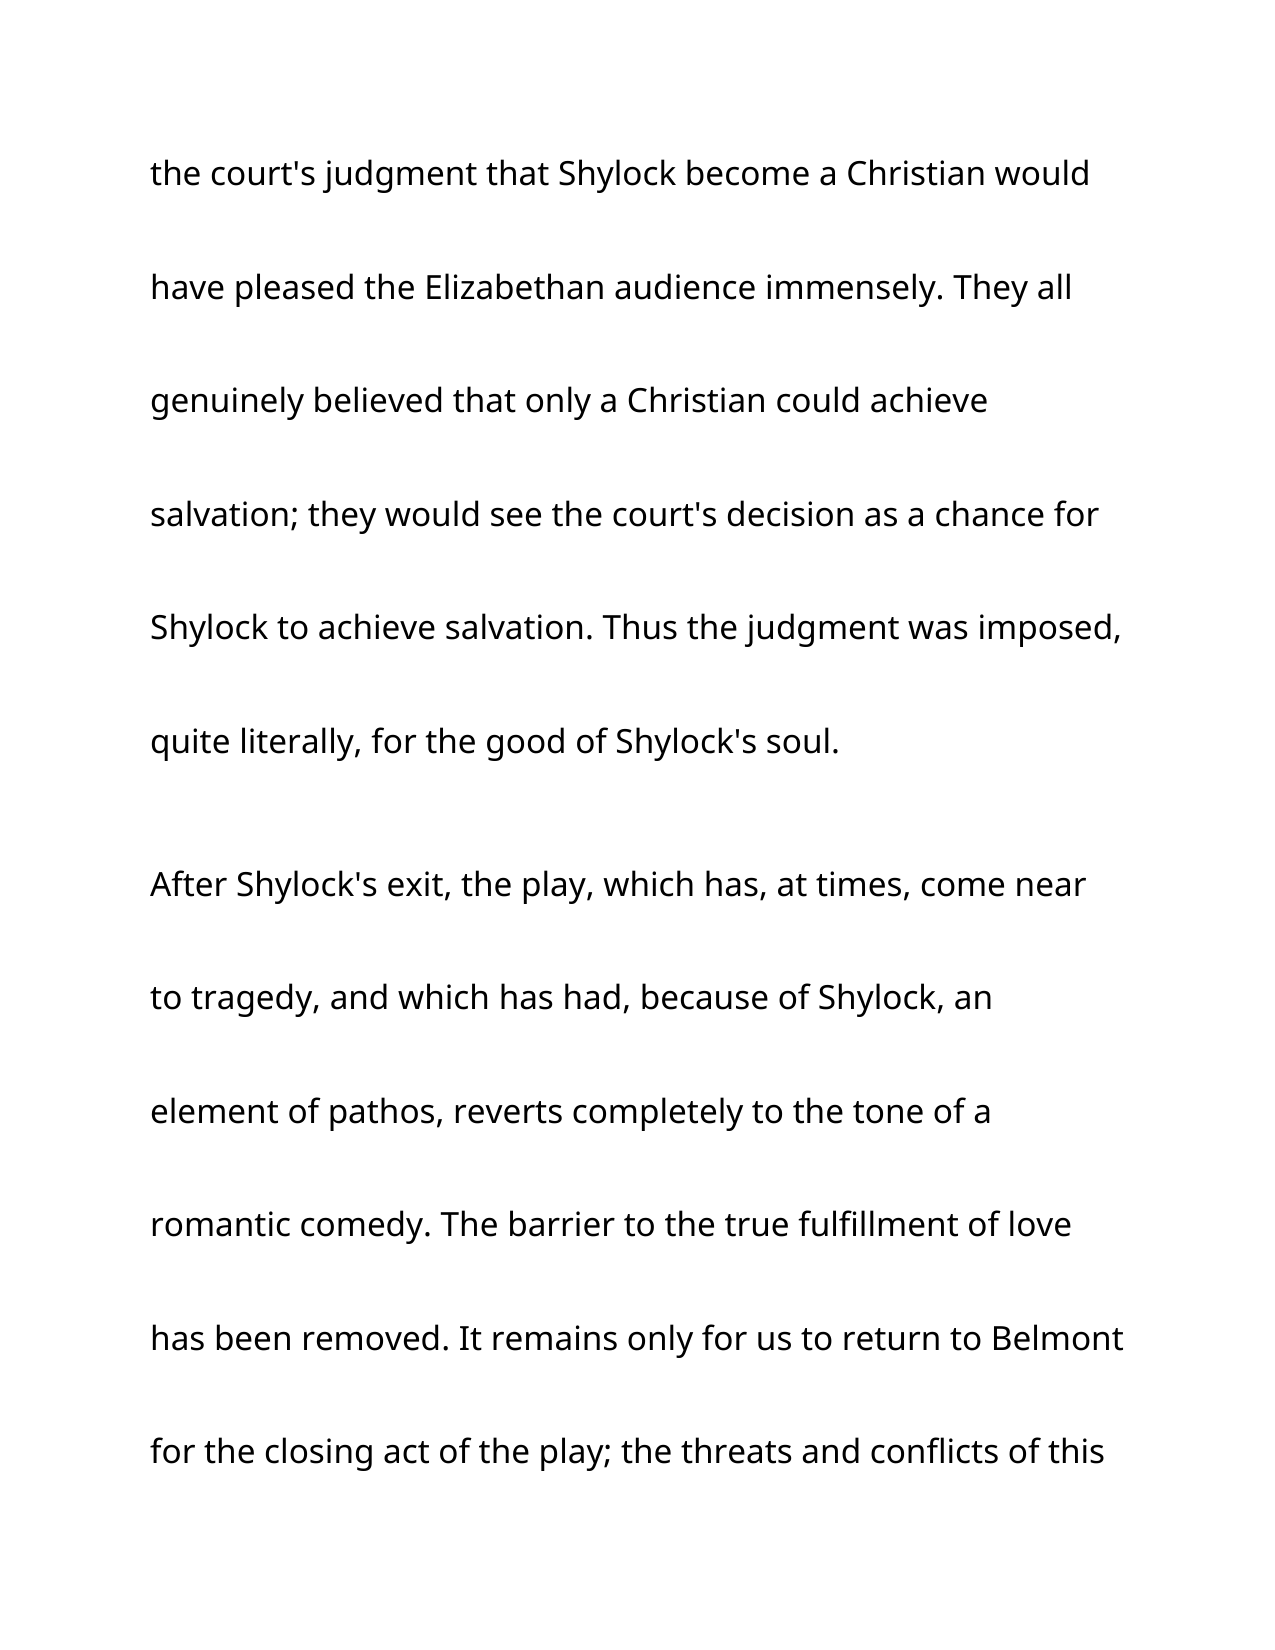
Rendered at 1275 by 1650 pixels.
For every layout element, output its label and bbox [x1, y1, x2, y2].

text [150, 150, 1125, 763]
text [150, 860, 1125, 1473]
